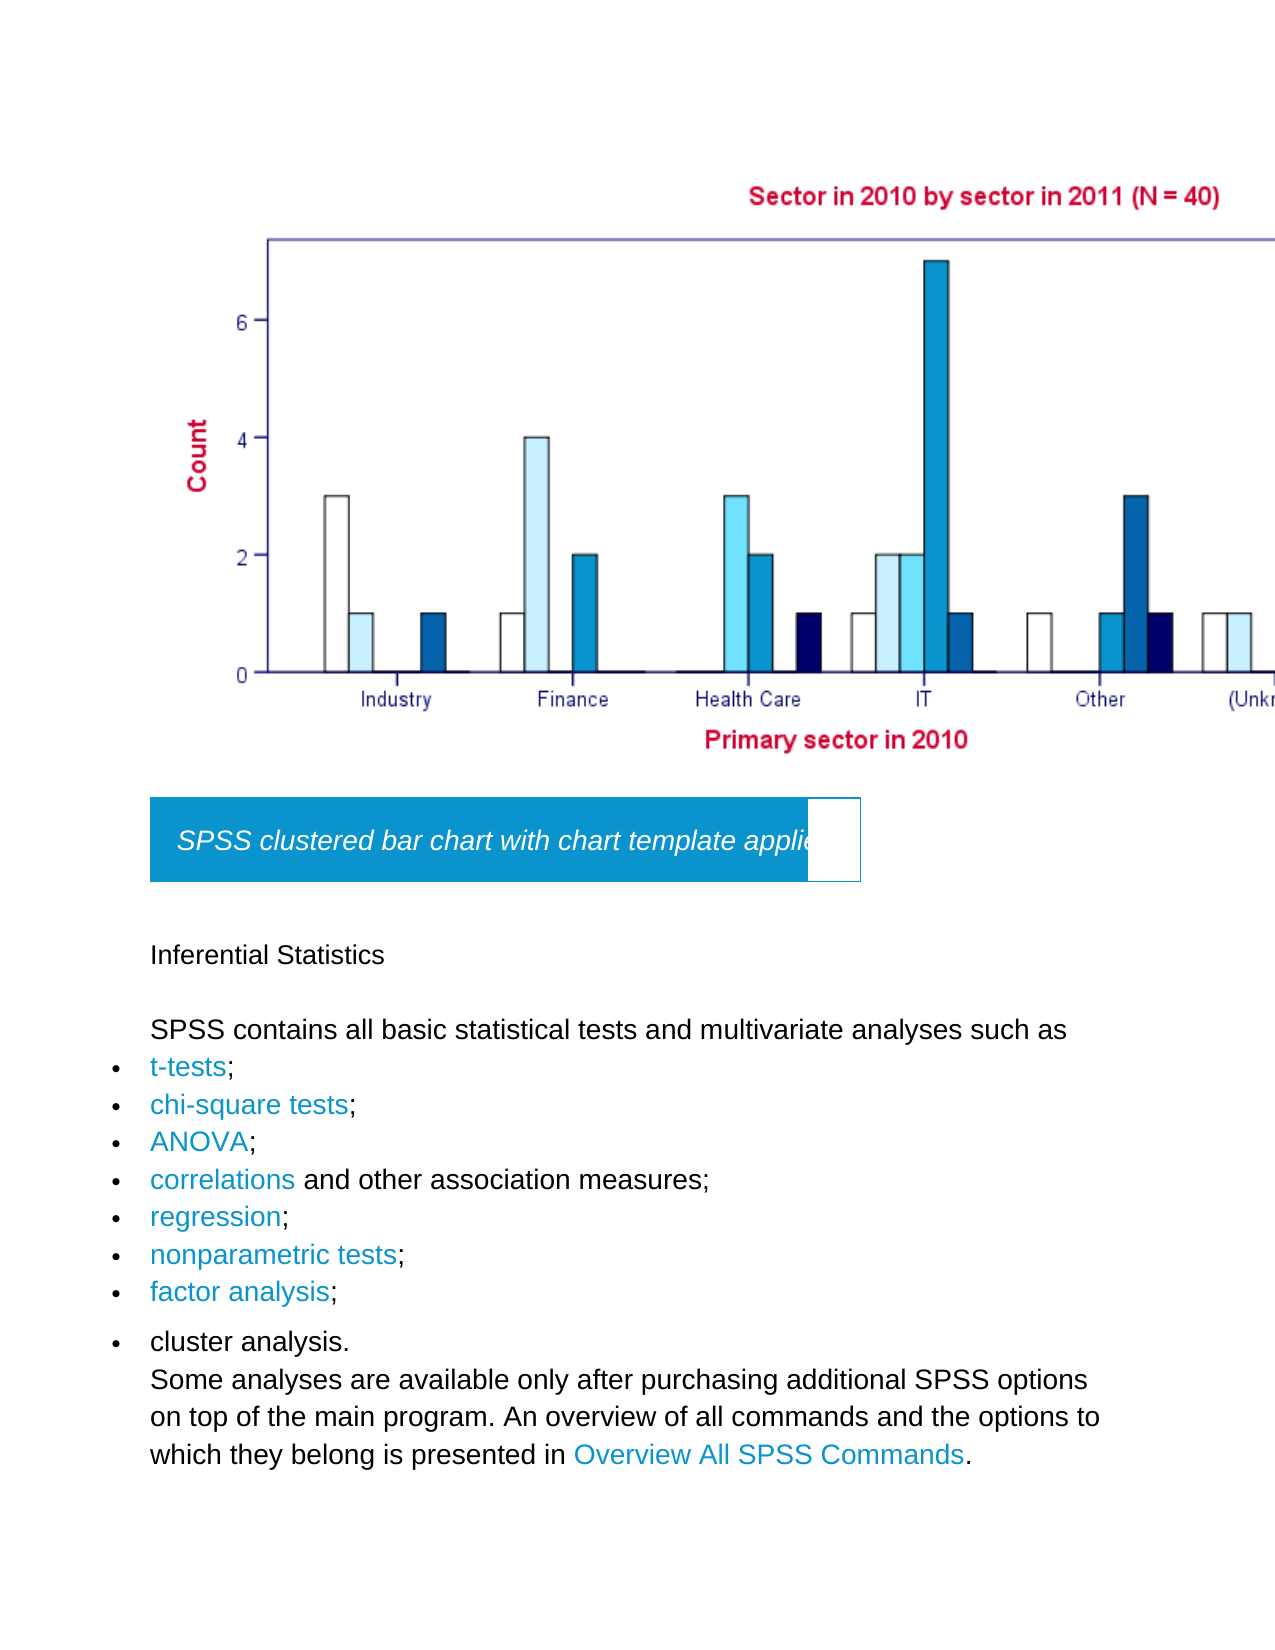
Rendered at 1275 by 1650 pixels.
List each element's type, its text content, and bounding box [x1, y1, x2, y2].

list ANOVA; [112, 1120, 1125, 1158]
list nonparametric tests; [112, 1233, 1125, 1270]
list chi-square tests; [112, 1083, 1125, 1120]
list t-tests; [112, 1045, 1125, 1083]
text SPSS clustered bar chart with chart template applied [150, 785, 1125, 882]
list cluster analysis. [112, 1320, 1125, 1358]
text SPSS contains all basic statistical tests and multivariate analyses such as [150, 1008, 1125, 1045]
list regression; [112, 1195, 1125, 1233]
list correlations and other association measures; [112, 1158, 1125, 1195]
subtitle Inferential Statistics [150, 933, 1125, 970]
picture [150, 150, 1275, 785]
list factor analysis; [112, 1270, 1125, 1308]
text Some analyses are available only after purchasing additional SPSS options on top of the main program. An overview of all commands and the options to which they belong is presented in Overview All SPSS Commands. [150, 1358, 1125, 1470]
